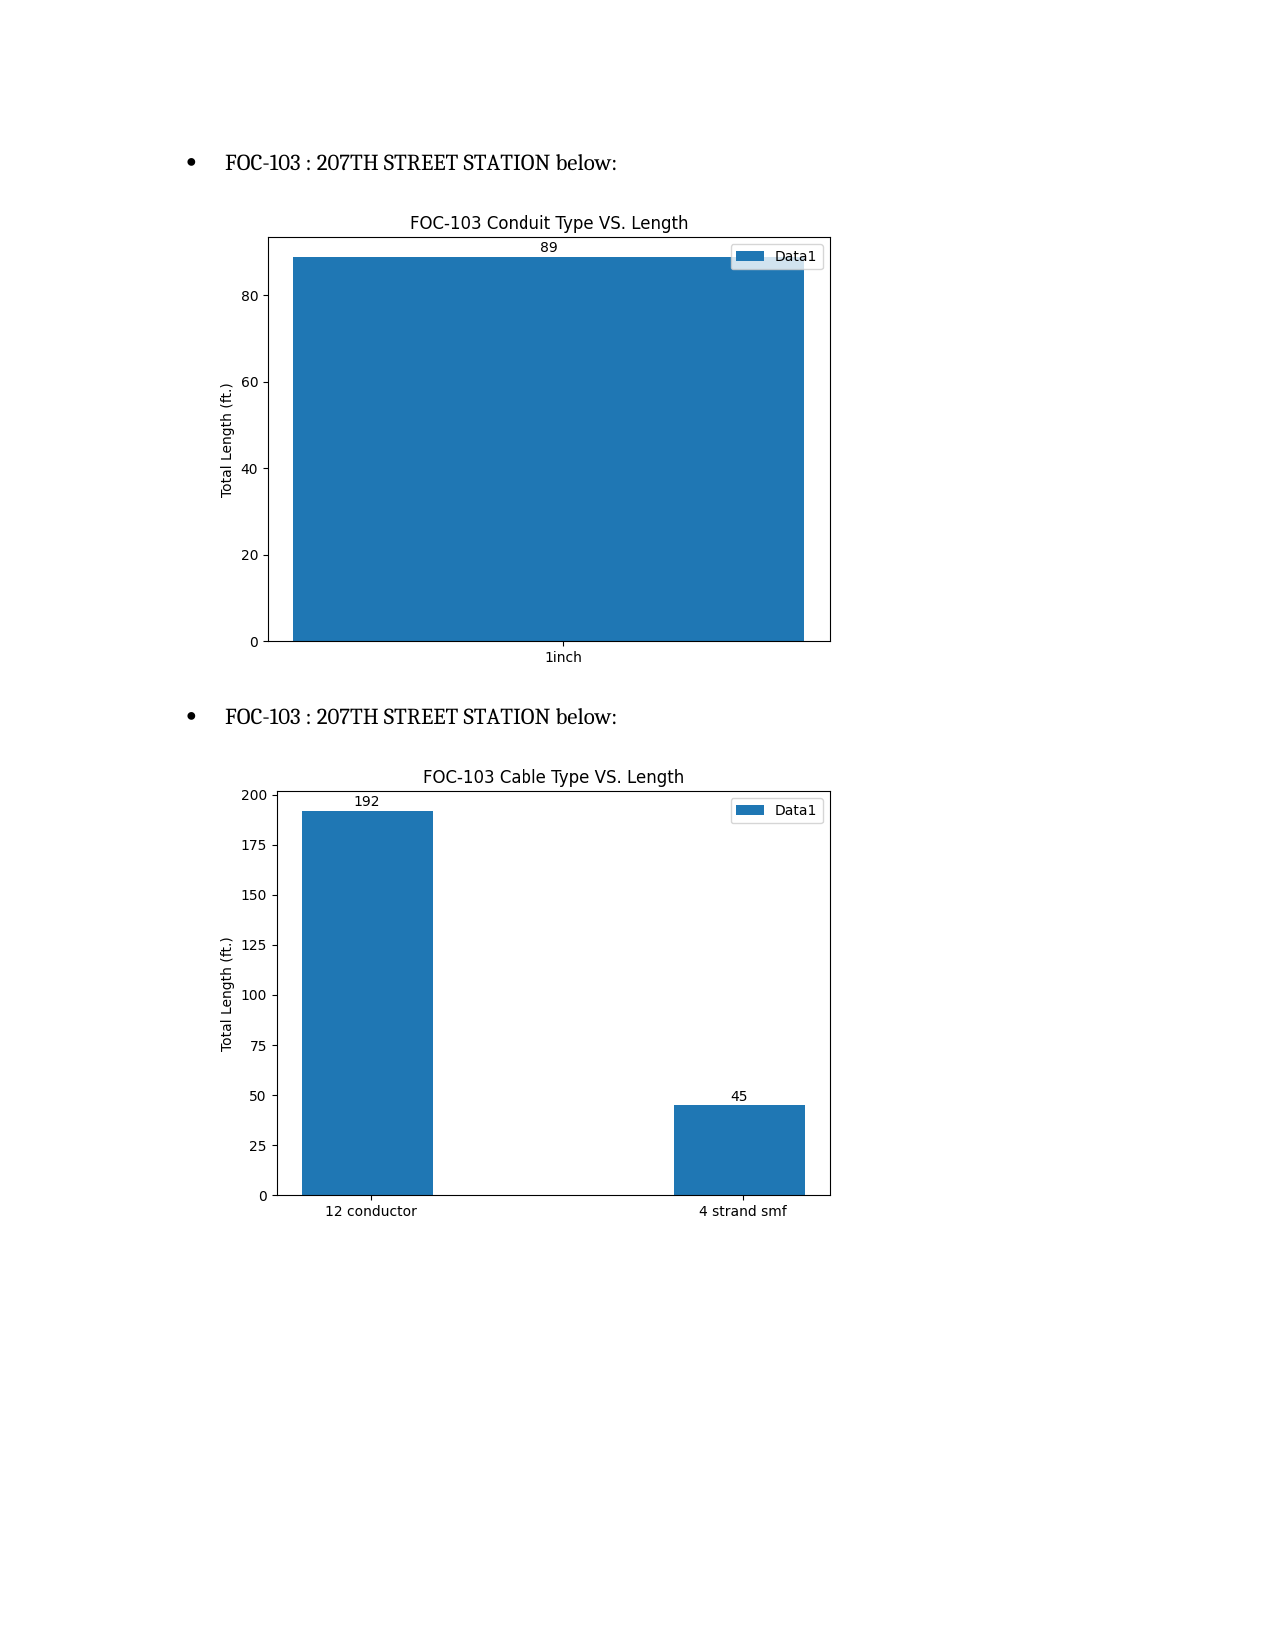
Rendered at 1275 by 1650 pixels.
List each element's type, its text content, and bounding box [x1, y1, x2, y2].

list FOC-103 : 207TH STREET STATION below: [187, 704, 1087, 730]
list FOC-103 : 207TH STREET STATION below: [187, 150, 1087, 176]
picture [206, 755, 844, 1233]
picture [206, 201, 844, 680]
